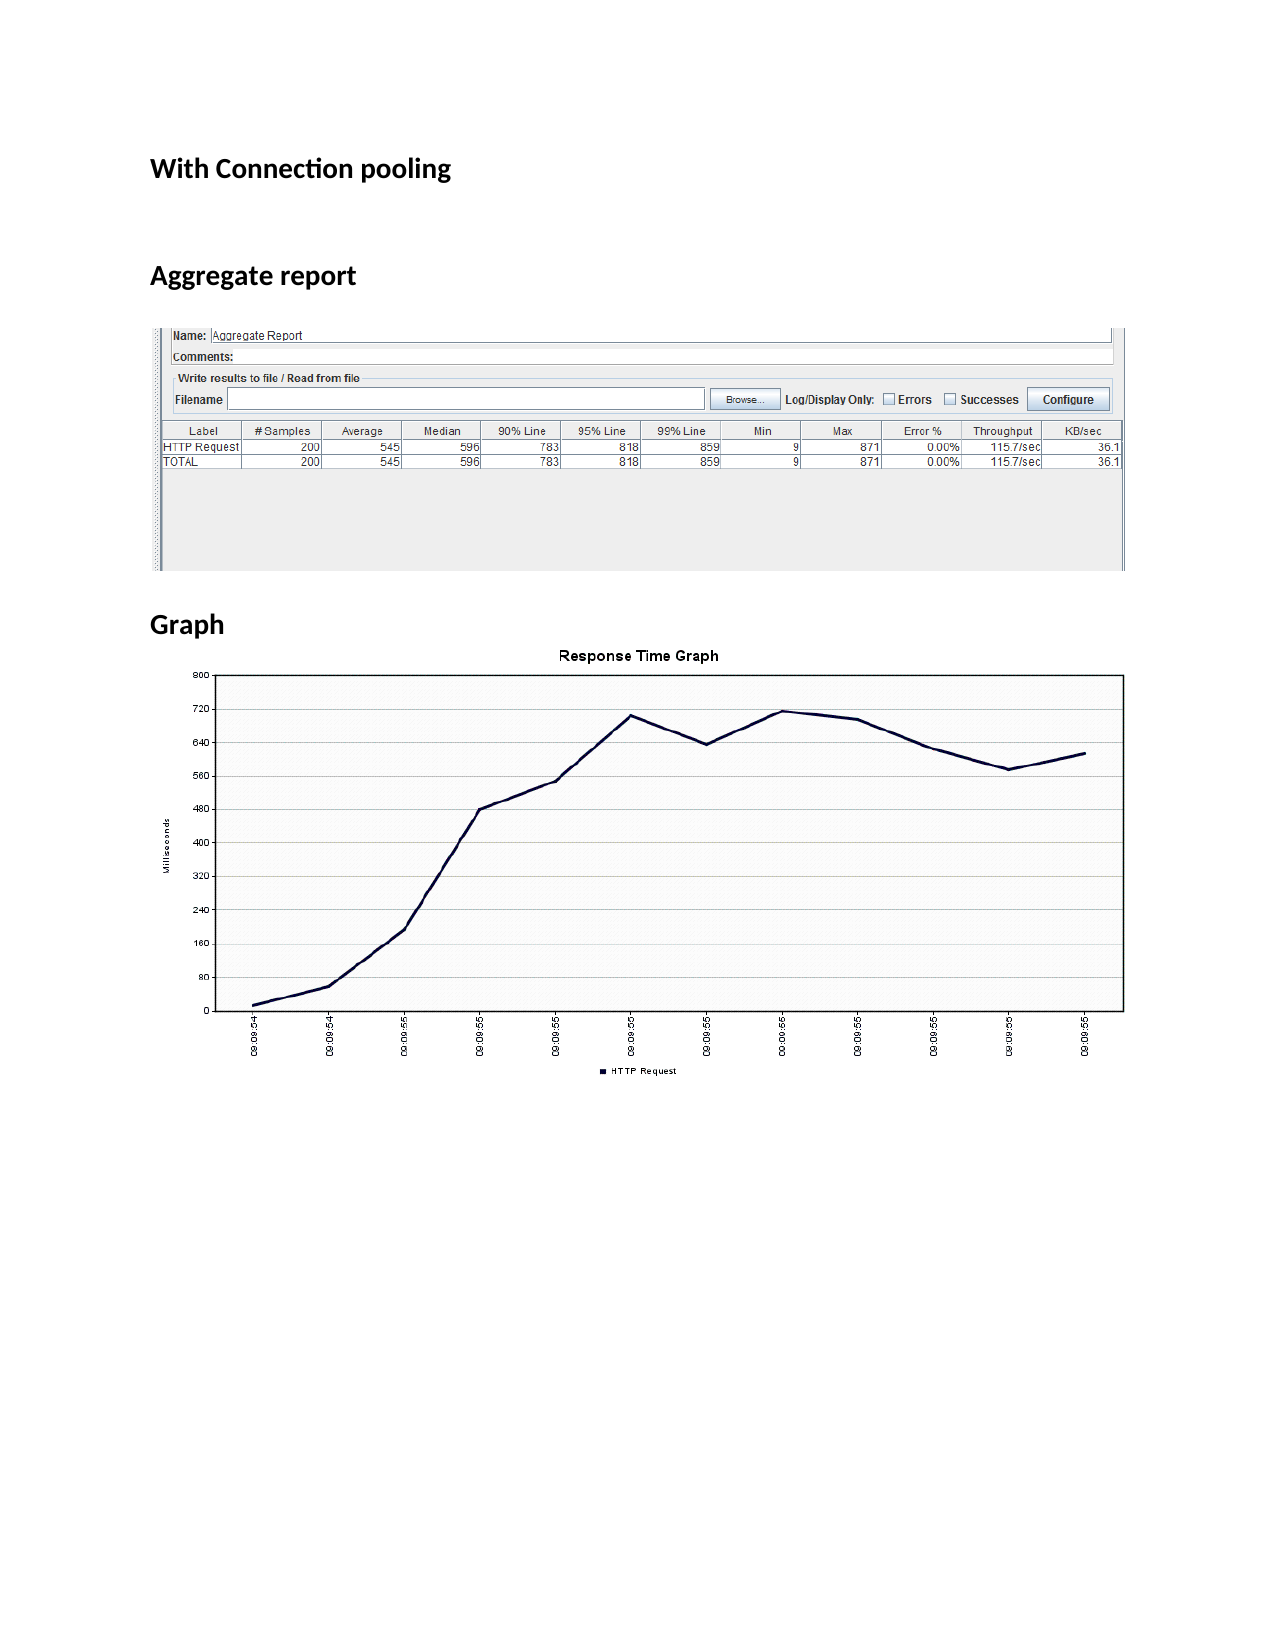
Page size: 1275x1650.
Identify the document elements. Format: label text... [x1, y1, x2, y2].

text Aggregate report [150, 257, 1125, 292]
picture [150, 642, 1125, 1087]
text With Connection pooling [150, 150, 1125, 186]
picture [150, 328, 1125, 571]
text Graph [150, 606, 1125, 642]
